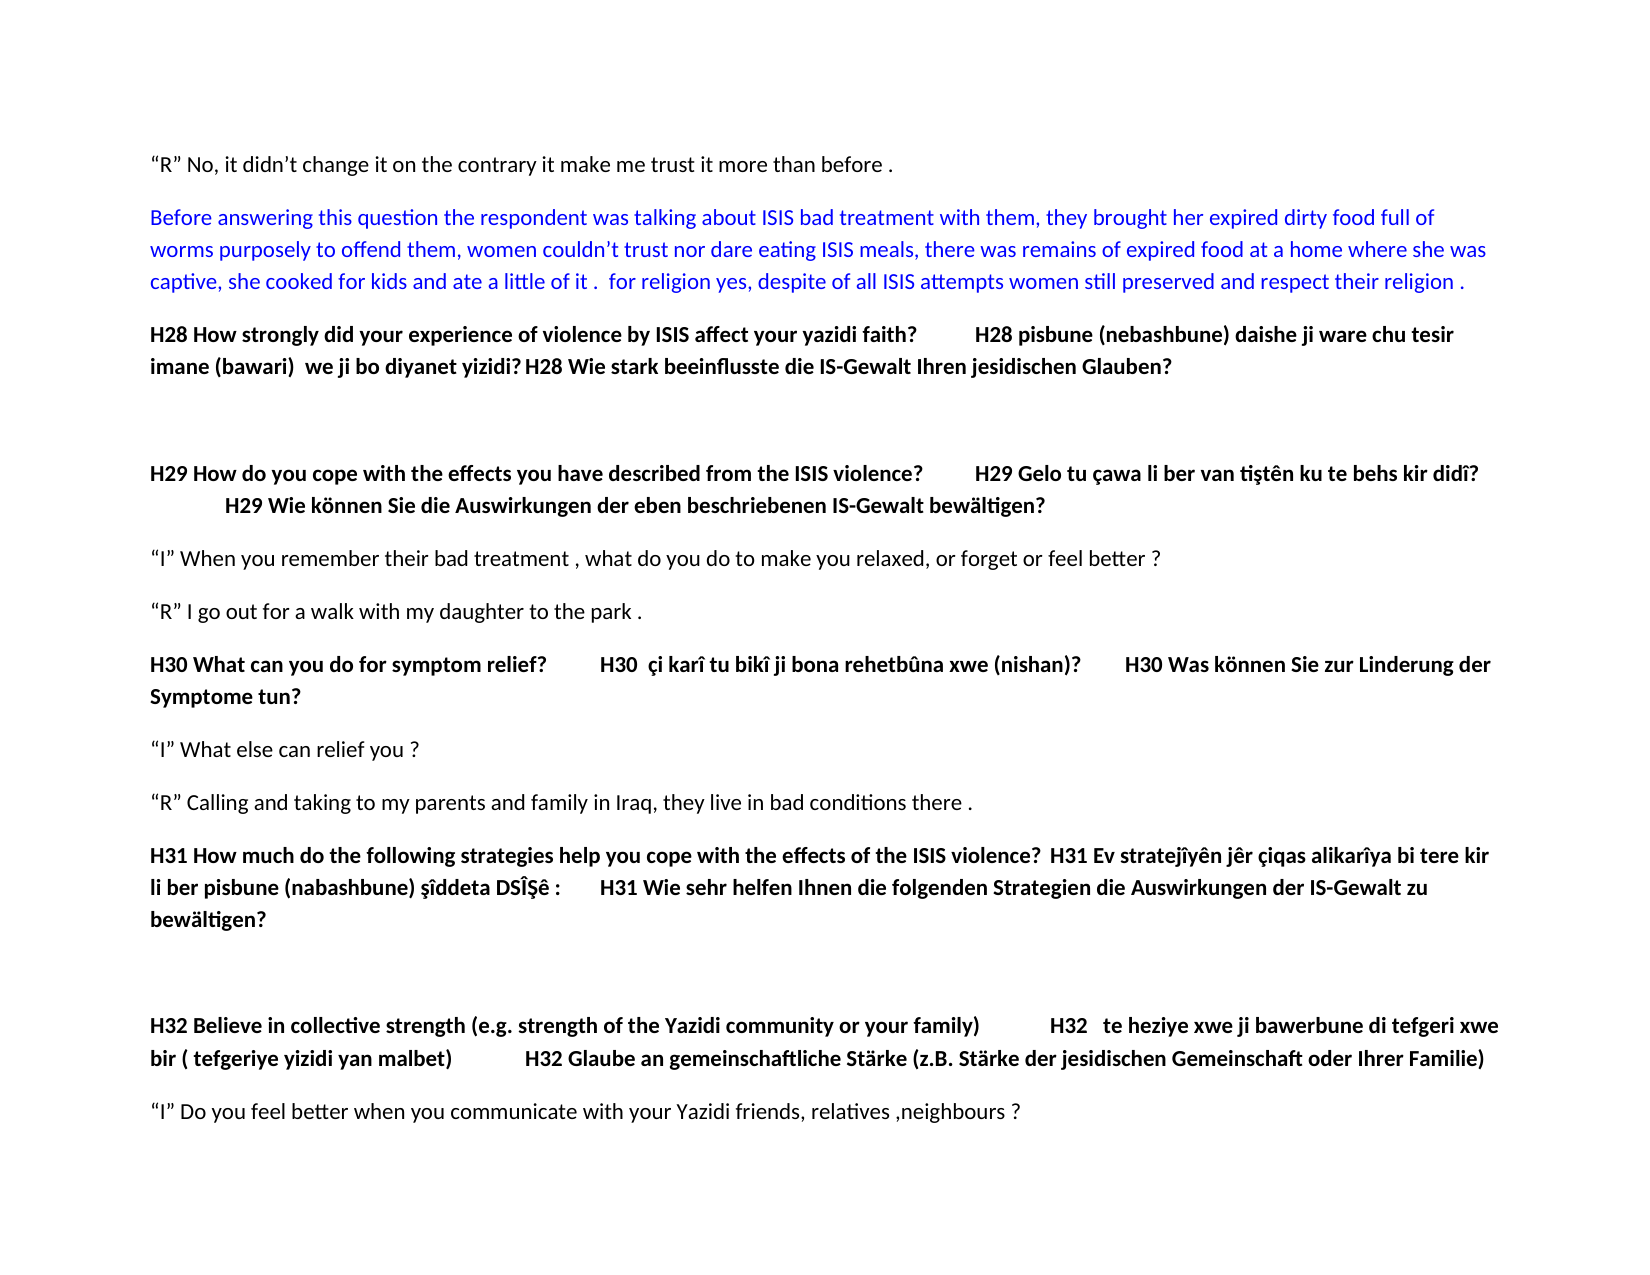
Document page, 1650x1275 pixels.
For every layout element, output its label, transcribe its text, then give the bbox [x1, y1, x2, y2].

text H29 How do you cope with the effects you have described from the ISIS violence? H29 Gelo tu çawa li ber van tiştên ku te behs kir didî? H29 Wie können Sie die Auswirkungen der eben beschriebenen IS-Gewalt bewältigen? [150, 459, 1500, 519]
text H31 How much do the following strategies help you cope with the effects of the ISIS violence? H31 Ev stratejîyên jêr çiqas alikarîya bi tere kir li ber pisbune (nabashbune) şîddeta DSÎŞê : H31 Wie sehr helfen Ihnen die folgenden Strategien die Auswirkungen der IS-Gewalt zu bewältigen? [150, 841, 1500, 933]
text “I” When you remember their bad treatment , what do you do to make you relaxed, or forget or feel better ? [150, 544, 1500, 572]
text “R” I go out for a walk with my daughter to the park . [150, 597, 1500, 625]
text H32 Believe in collective strength (e.g. strength of the Yazidi community or your family) H32 te heziye xwe ji bawerbune di tefgeri xwe bir ( tefgeriye yizidi yan malbet) H32 Glaube an gemeinschaftliche Stärke (z.B. Stärke der jesidischen Gemeinschaft oder Ihrer Familie) [150, 1012, 1500, 1072]
text H28 How strongly did your experience of violence by ISIS affect your yazidi faith? H28 pisbune (nebashbune) daishe ji ware chu tesir imane (bawari) we ji bo diyanet yizidi? H28 Wie stark beeinflusste die IS-Gewalt Ihren jesidischen Glauben? [150, 320, 1500, 381]
text “R” No, it didn’t change it on the contrary it make me trust it more than before . [150, 150, 1500, 178]
text Before answering this question the respondent was talking about ISIS bad treatment with them, they brought her expired dirty food full of worms purposely to offend them, women couldn’t trust nor dare eating ISIS meals, there was remains of expired food at a home where she was captive, she cooked for kids and ate a little of it . for religion yes, despite of all ISIS attempts women still preserved and respect their religion . [150, 203, 1500, 295]
text “R” Calling and taking to my parents and family in Iraq, they live in bad conditions there . [150, 788, 1500, 816]
text “I” What else can relief you ? [150, 735, 1500, 763]
text H30 What can you do for symptom relief? H30 çi karî tu bikî ji bona rehetbûna xwe (nishan)? H30 Was können Sie zur Linderung der Symptome tun? [150, 650, 1500, 710]
text “I” Do you feel better when you communicate with your Yazidi friends, relatives ,neighbours ? [150, 1097, 1500, 1125]
